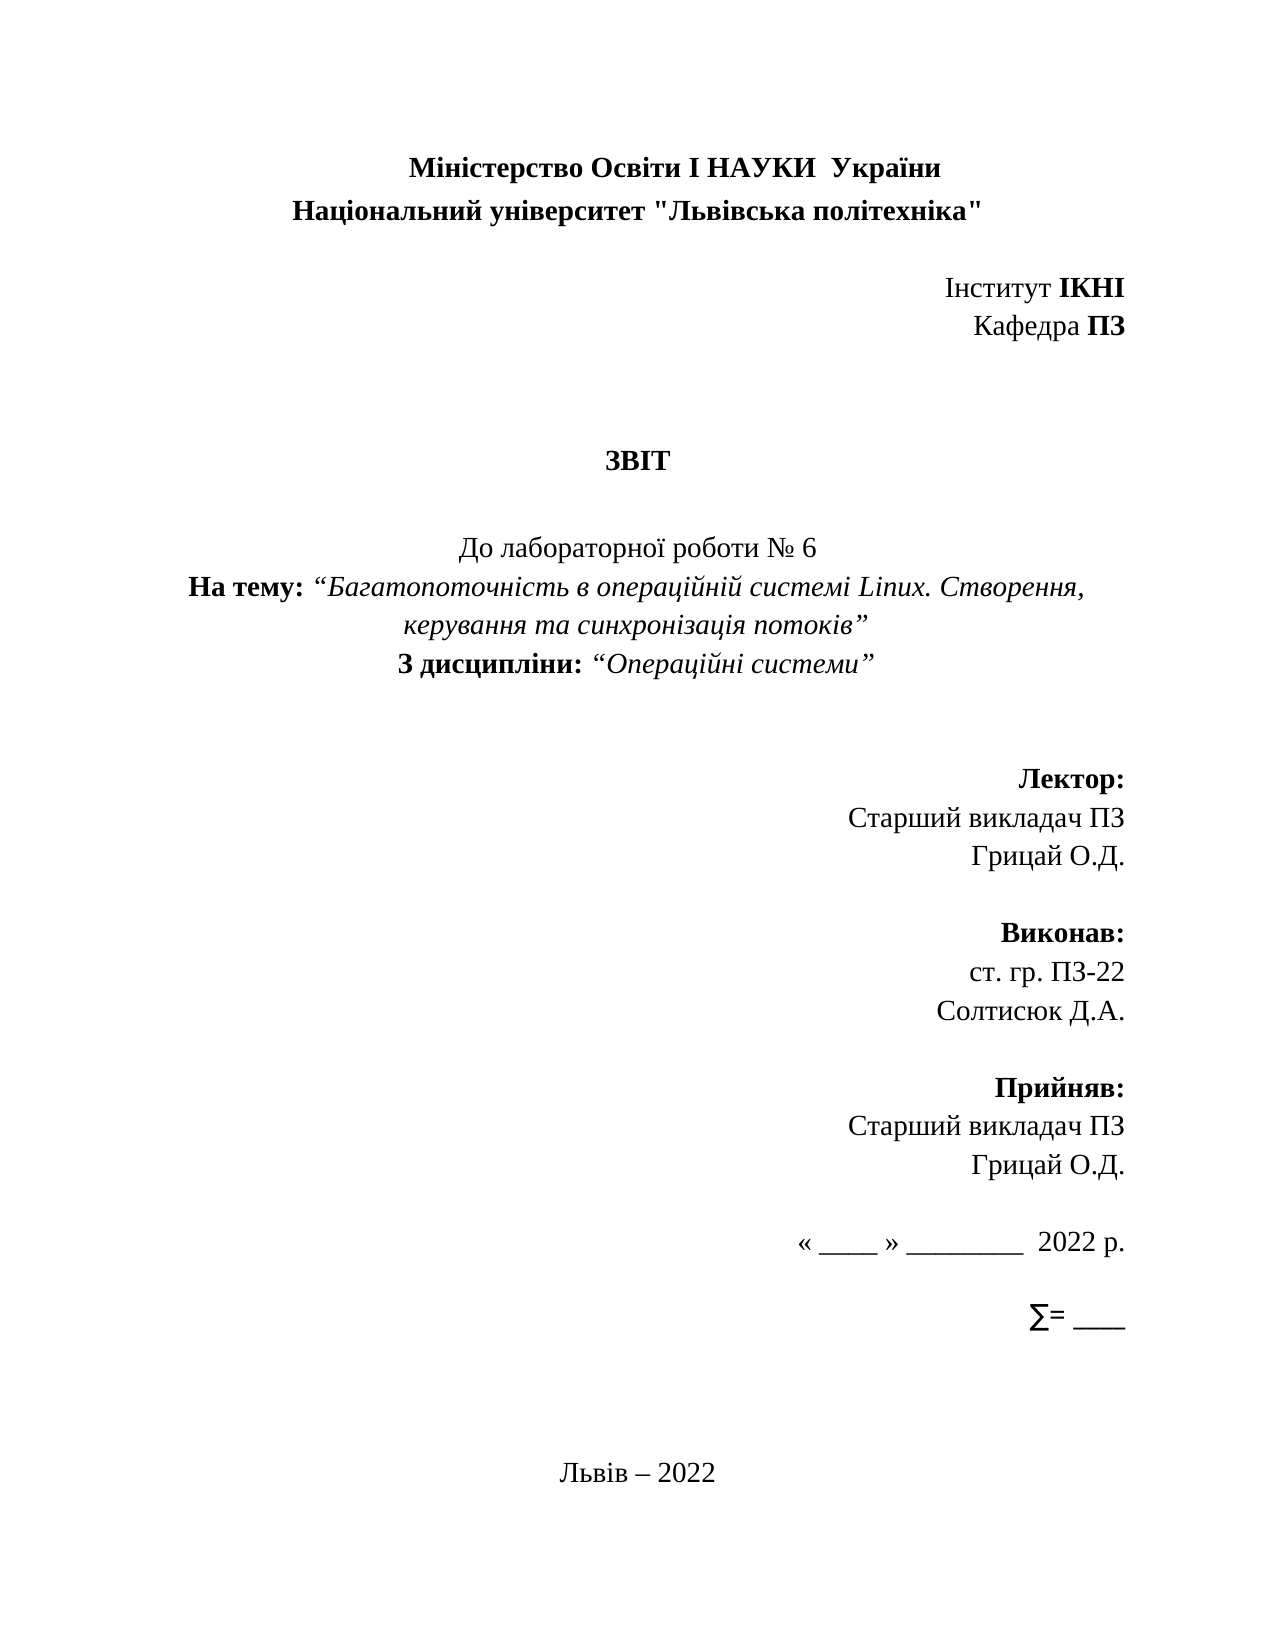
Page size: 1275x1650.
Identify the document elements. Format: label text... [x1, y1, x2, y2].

text ст. гр. ПЗ-22 [150, 954, 1125, 988]
text керування та синхронізація потоків” [150, 607, 1125, 641]
text Старший викладач ПЗ [150, 1108, 1125, 1142]
text Прийняв: [150, 1070, 1125, 1103]
text ∑= ____ [150, 1294, 1125, 1333]
text З дисципліни: “Операційні системи” [150, 646, 1125, 679]
text Солтисюк Д.А. [150, 993, 1125, 1026]
text Виконав: [150, 916, 1125, 949]
text Національний університет "Львівська політехніка" [150, 193, 1125, 226]
text Кафедра ПЗ [150, 308, 1125, 342]
text Міністерство Освіти І НАУКИ України [150, 150, 1125, 183]
text На тему: “Багатопоточність в операційній системі Linux. Створення, [150, 569, 1125, 602]
text Львів – 2022 [150, 1455, 1125, 1489]
text Грицай О.Д. [150, 838, 1125, 872]
text Старший викладач ПЗ [150, 800, 1125, 833]
text « ____ » ________ 2022 р. [150, 1224, 1125, 1257]
text Інститут ІКНІ [150, 270, 1125, 303]
text ЗВІТ [150, 443, 1125, 476]
text Грицай О.Д. [150, 1147, 1125, 1180]
text Лектор: [150, 761, 1125, 795]
text До лабораторної роботи № 6 [150, 530, 1125, 564]
